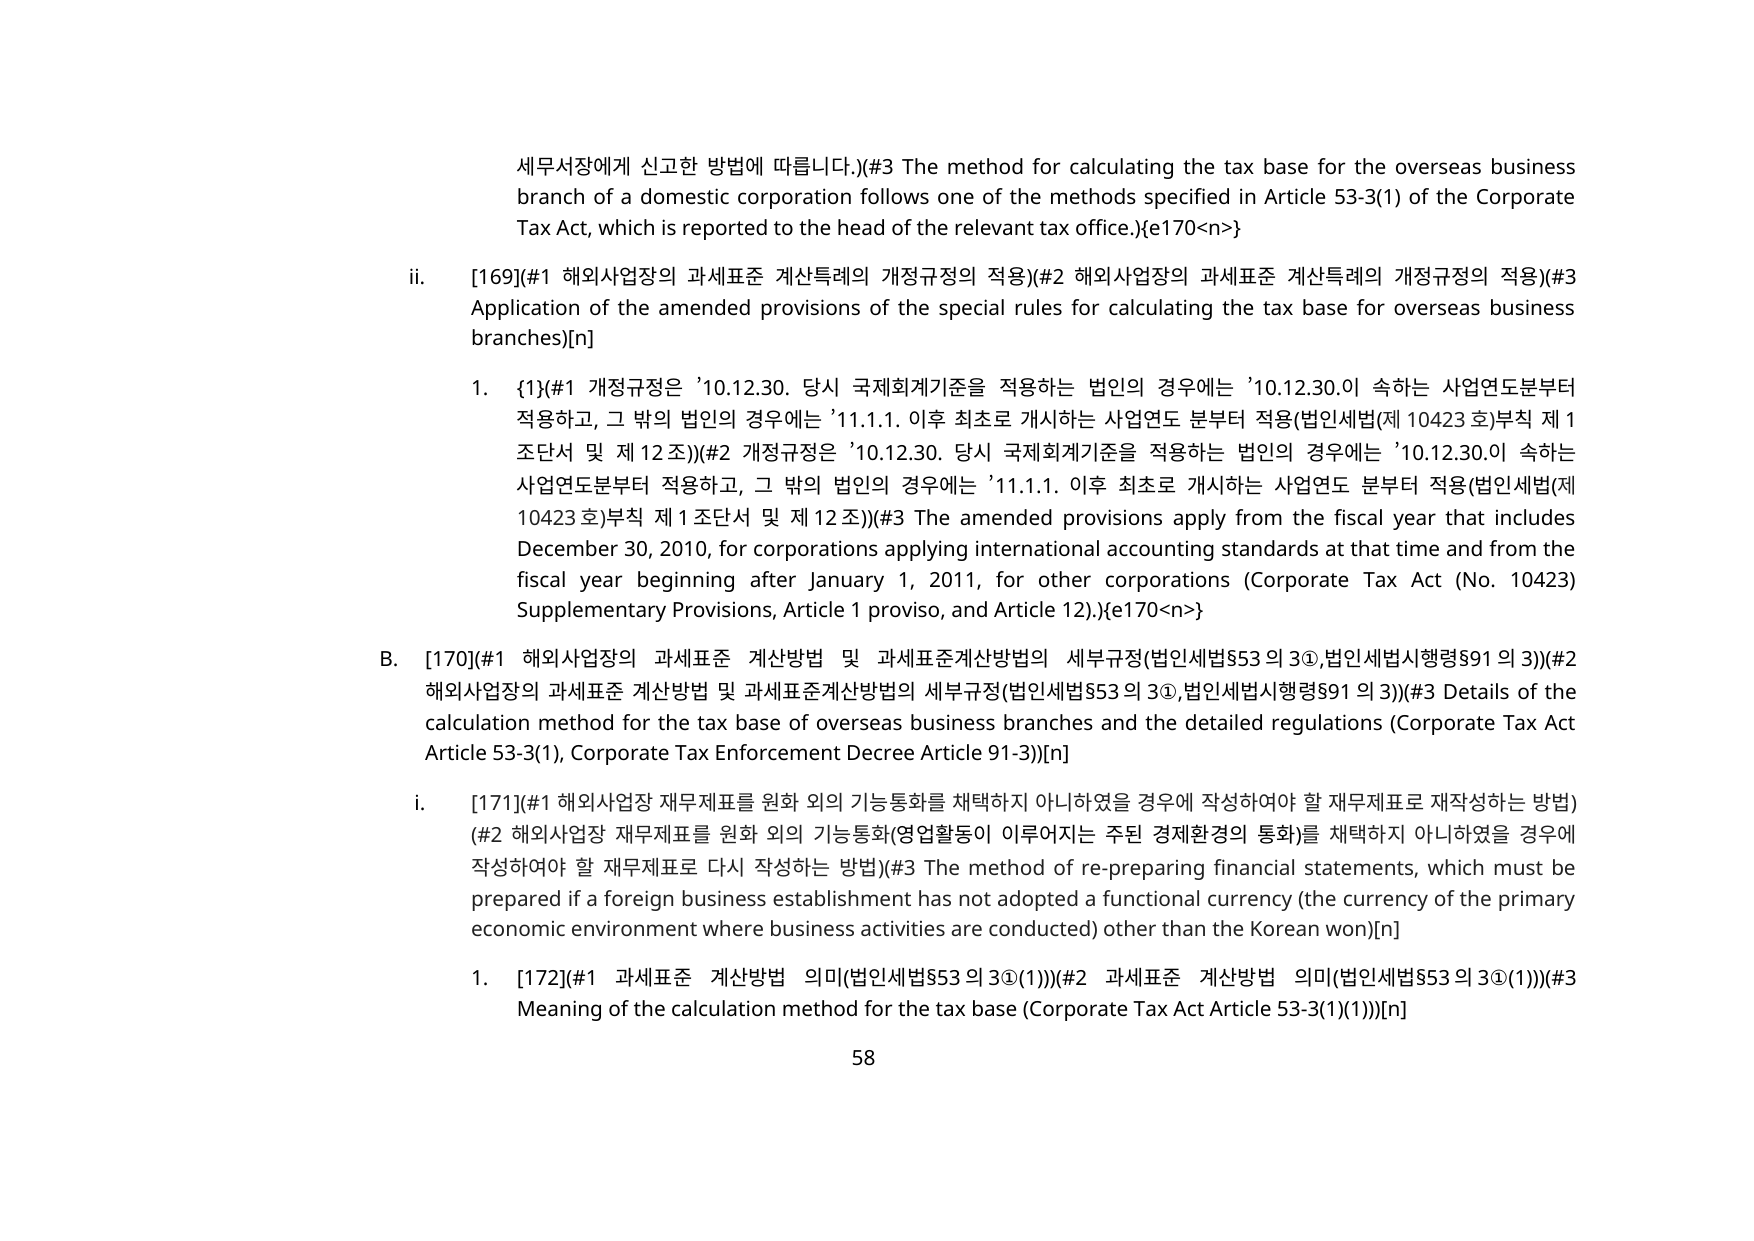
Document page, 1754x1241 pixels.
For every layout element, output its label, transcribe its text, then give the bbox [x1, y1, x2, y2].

list [170](#1 해외사업장의 과세표준 계산방법 및 과세표준계산방법의 세부규정(법인세법§53의3①,법인세법시행령§91의3))(#2 해외사업장의 과세표준 계산방법 및 과세표준계산방법의 세부규정(법인세법§53의3①,법인세법시행령§91의3))(#3 Details of the calculation method for the tax base of overseas business branches and the detailed regulations (Corporate Tax Act Article 53-3(1), Corporate Tax Enforcement Decree Article 91-3))[n] [379, 643, 1577, 767]
list [171](#1 해외사업장 재무제표를 원화 외의 기능통화를 채택하지 아니하였을 경우에 작성하여야 할 재무제표로 재작성하는 방법)(#2 해외사업장 재무제표를 원화 외의 기능통화(영업활동이 이루어지는 주된 경제환경의 통화)를 채택하지 아니하였을 경우에 작성하여야 할 재무제표로 다시 작성하는 방법)(#3 The method of re-preparing financial statements, which must be prepared if a foreign business establishment has not adopted a functional currency (the currency of the primary economic environment where business activities are conducted) other than the Korean won)[n] [425, 786, 1577, 943]
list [471, 150, 1577, 242]
list {1}(#1 개정규정은 ’10.12.30. 당시 국제회계기준을 적용하는 법인의 경우에는 ’10.12.30.이 속하는 사업연도분부터 적용하고, 그 밖의 법인의 경우에는 ’11.1.1. 이후 최초로 개시하는 사업연도 분부터 적용(법인세법(제10423호)부칙 제1조단서 및 제12조))(#2 개정규정은 ’10.12.30. 당시 국제회계기준을 적용하는 법인의 경우에는 ’10.12.30.이 속하는 사업연도분부터 적용하고, 그 밖의 법인의 경우에는 ’11.1.1. 이후 최초로 개시하는 사업연도 분부터 적용(법인세법(제10423호)부칙 제1조단서 및 제12조))(#3 The amended provisions apply from the fiscal year that includes December 30, 2010, for corporations applying international accounting standards at that time and from the fiscal year beginning after January 1, 2011, for other corporations (Corporate Tax Act (No. 10423) Supplementary Provisions, Article 1 proviso, and Article 12).){e170<n>} [471, 371, 1577, 624]
list [169](#1 해외사업장의 과세표준 계산특례의 개정규정의 적용)(#2 해외사업장의 과세표준 계산특례의 개정규정의 적용)(#3 Application of the amended provisions of the special rules for calculating the tax base for overseas business branches)[n] [425, 260, 1577, 352]
list [172](#1 과세표준 계산방법 의미(법인세법§53의3①(1)))(#2 과세표준 계산방법 의미(법인세법§53의3①(1)))(#3 Meaning of the calculation method for the tax base (Corporate Tax Act Article 53-3(1)(1)))[n] [471, 962, 1577, 1023]
